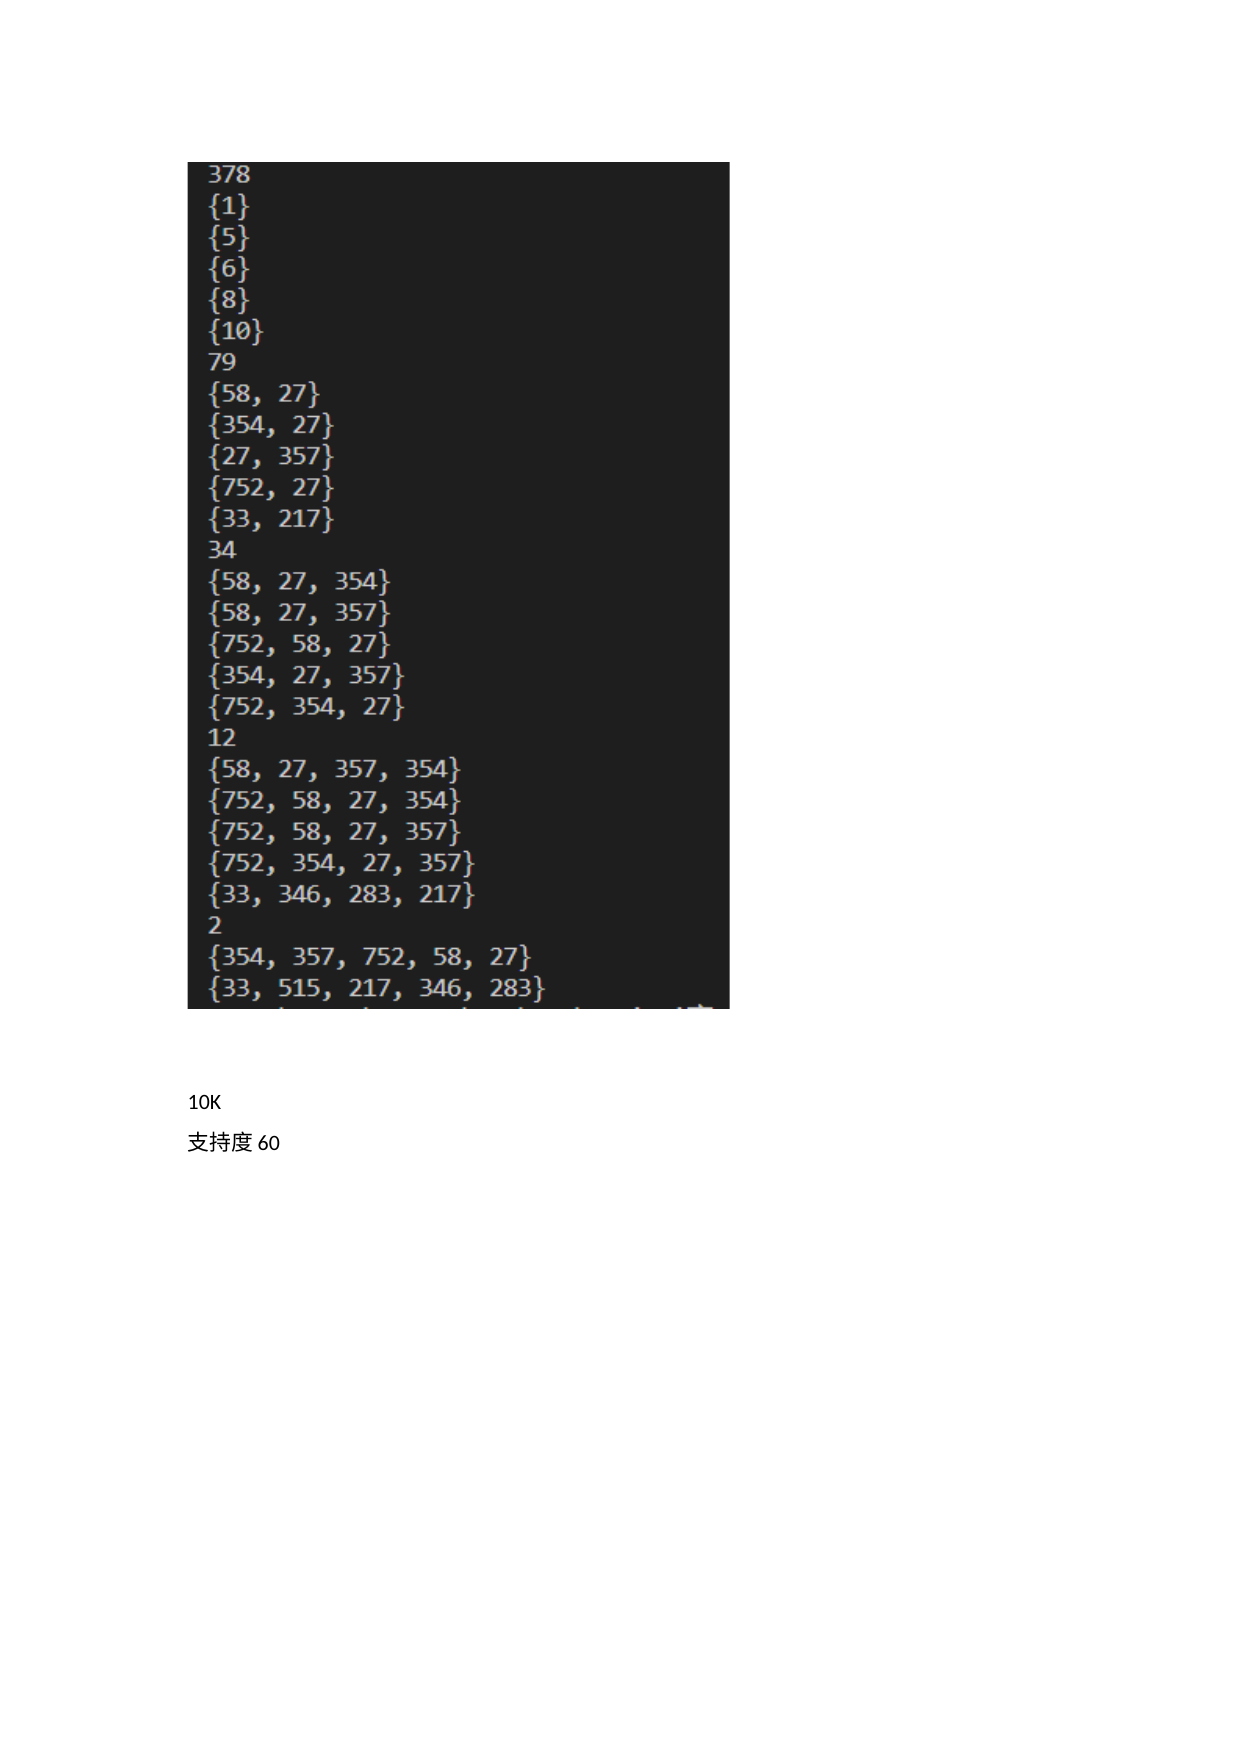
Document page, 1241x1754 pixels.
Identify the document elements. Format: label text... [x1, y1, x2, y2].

text 支持度60 [187, 1124, 1053, 1157]
picture [187, 162, 730, 1009]
text 10K [187, 1085, 1053, 1118]
